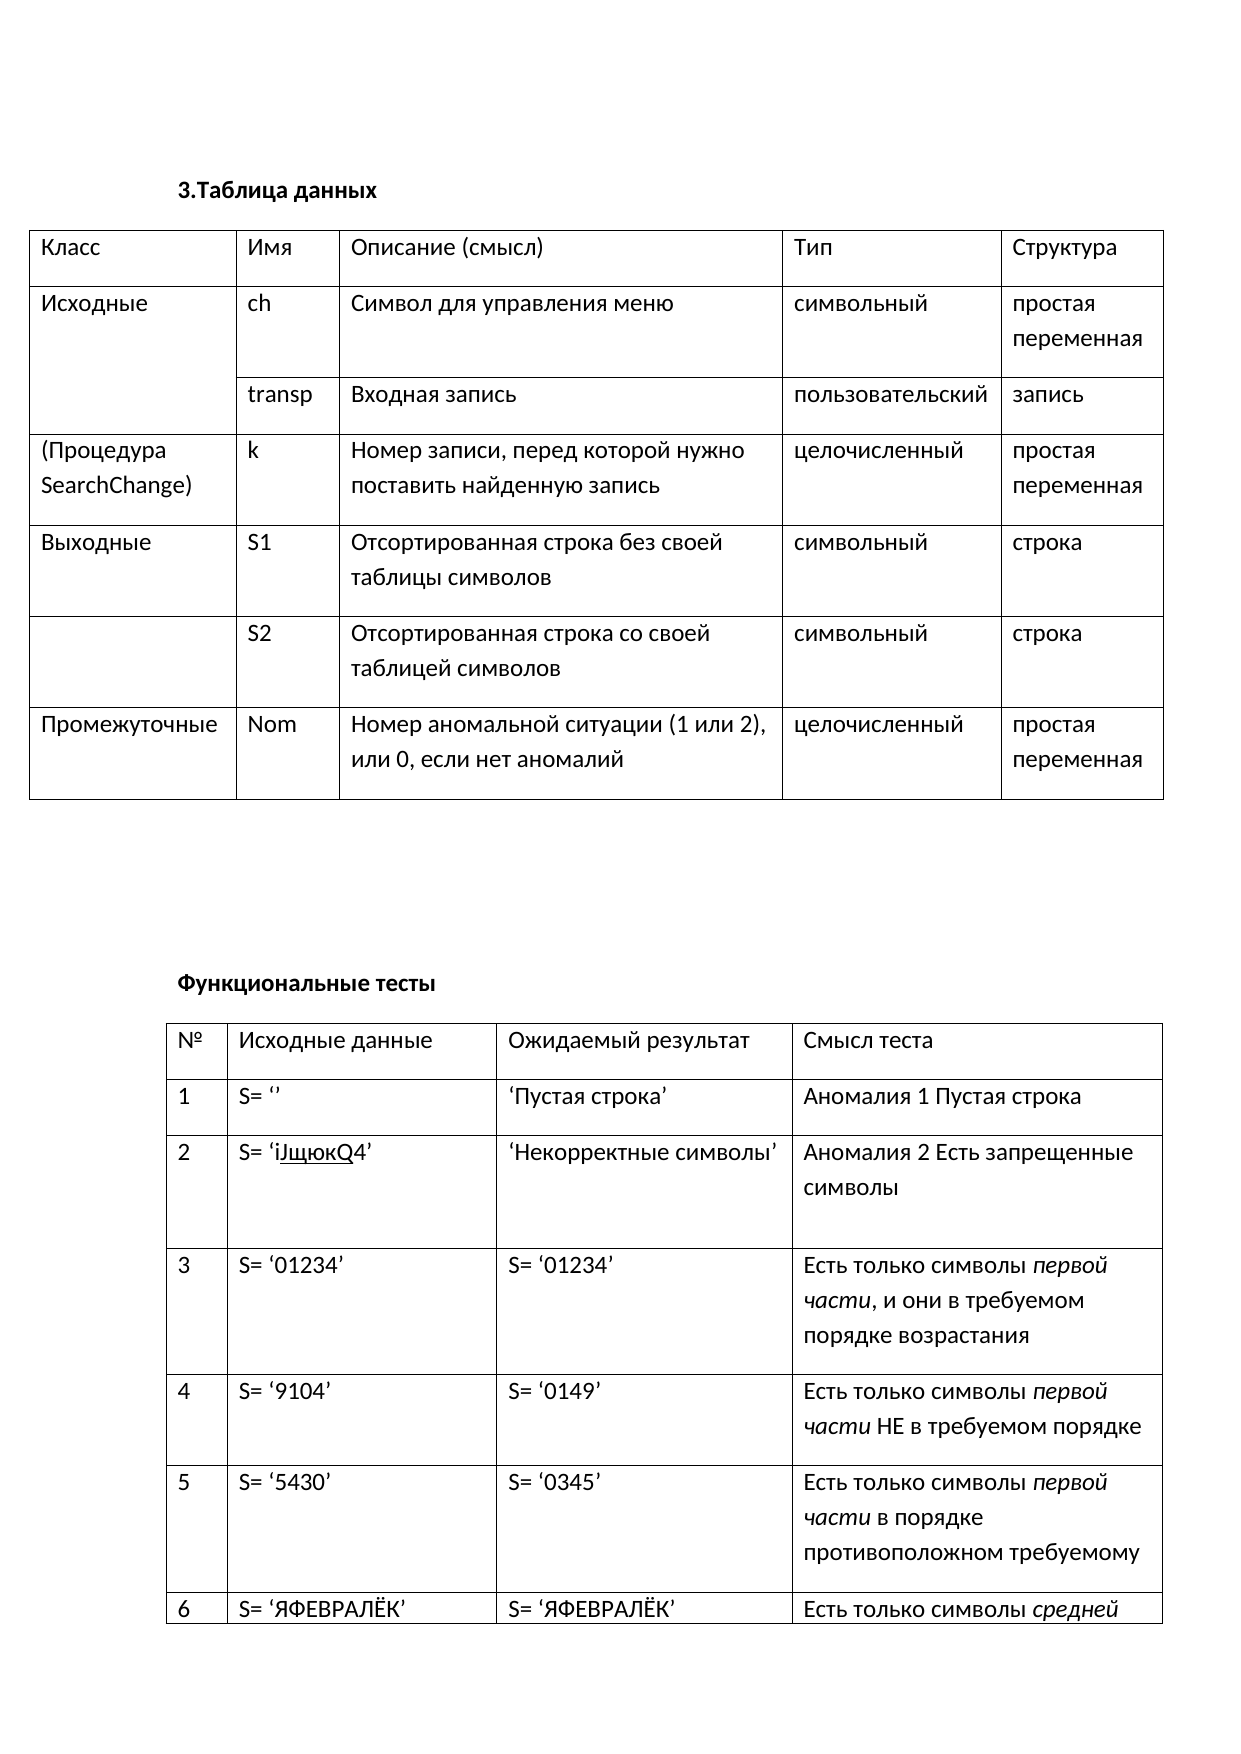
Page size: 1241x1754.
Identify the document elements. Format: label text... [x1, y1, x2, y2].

table_cell Выходные [30, 526, 236, 616]
table_cell Nom [237, 708, 339, 798]
table_cell простая переменная [1002, 287, 1163, 377]
table_cell Исходные [30, 287, 236, 433]
table_cell Отсортированная строка со своей таблицей символов [340, 617, 782, 707]
table_cell Есть только символы первой части, и они в требуемом порядке возрастания [793, 1249, 1162, 1374]
table_cell S= ‘0149’ [497, 1375, 792, 1465]
table_cell целочисленный [783, 708, 1001, 798]
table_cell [793, 1593, 1162, 1623]
table_cell S2 [237, 617, 339, 707]
table_cell [30, 617, 236, 707]
table_header Исходные данные [228, 1024, 496, 1079]
table_cell символьный [783, 617, 1001, 707]
table_cell 4 [167, 1375, 227, 1465]
table_cell S= ‘ЯФЕВРАЛЁК’ [497, 1593, 792, 1623]
table_cell запись [1002, 378, 1163, 433]
table_header Смысл теста [793, 1024, 1162, 1079]
table_cell 2 [167, 1136, 227, 1248]
table_cell Отсортированная строка без своей таблицы символов [340, 526, 782, 616]
table_cell S= ‘01234’ [228, 1249, 496, 1374]
table_cell ‘Некорректные символы’ [497, 1136, 792, 1248]
table_cell (Процедура SearchChange) [30, 435, 236, 525]
table_header Тип [783, 231, 1001, 286]
table_cell Номер записи, перед которой нужно поставить найденную запись [340, 435, 782, 525]
table_cell простая переменная [1002, 708, 1163, 798]
table_cell символьный [783, 526, 1001, 616]
table_cell символьный [783, 287, 1001, 377]
table_cell Есть только символы первой части НЕ в требуемом порядке [793, 1375, 1162, 1465]
table_cell пользовательский [783, 378, 1001, 433]
table_cell S= ‘5430’ [228, 1466, 496, 1592]
table_cell Аномалия 2 Есть запрещенные символы [793, 1136, 1162, 1248]
table_cell Номер аномальной ситуации (1 или 2), или 0, если нет аномалий [340, 708, 782, 798]
table_header № [167, 1024, 227, 1079]
table_cell S= ‘0345’ [497, 1466, 792, 1592]
table_cell Промежуточные [30, 708, 236, 798]
table_cell S1 [237, 526, 339, 616]
table_cell строка [1002, 526, 1163, 616]
table_cell 1 [167, 1080, 227, 1135]
table_cell Аномалия 1 Пустая строка [793, 1080, 1162, 1135]
table_cell Есть только символы первой части в порядке противоположном требуемому [793, 1466, 1162, 1592]
table_cell Символ для управления меню [340, 287, 782, 377]
table_cell Входная запись [340, 378, 782, 433]
table_cell простая переменная [1002, 435, 1163, 525]
table_header Структура [1002, 231, 1163, 286]
text Функциональные тесты [177, 967, 1152, 998]
table_cell transp [237, 378, 339, 433]
table_cell 6 [167, 1593, 227, 1623]
table_cell ch [237, 287, 339, 377]
table_cell ‘Пустая строка’ [497, 1080, 792, 1135]
table_cell S= ‘9104’ [228, 1375, 496, 1465]
table_header Класс [30, 231, 236, 286]
table_cell S= ‘’ [228, 1080, 496, 1135]
text 3.Таблица данных [177, 174, 1152, 204]
table_cell S= ‘ЯФЕВРАЛЁК’ [228, 1593, 496, 1623]
table_cell k [237, 435, 339, 525]
table_cell S= ‘01234’ [497, 1249, 792, 1374]
table_header Ожидаемый результат [497, 1024, 792, 1079]
table_cell S= ‘iJщюкQ4’ [228, 1136, 496, 1248]
table_header Описание (смысл) [340, 231, 782, 286]
table_cell 5 [167, 1466, 227, 1592]
table_cell целочисленный [783, 435, 1001, 525]
table_cell строка [1002, 617, 1163, 707]
table_cell 3 [167, 1249, 227, 1374]
table_header Имя [237, 231, 339, 286]
